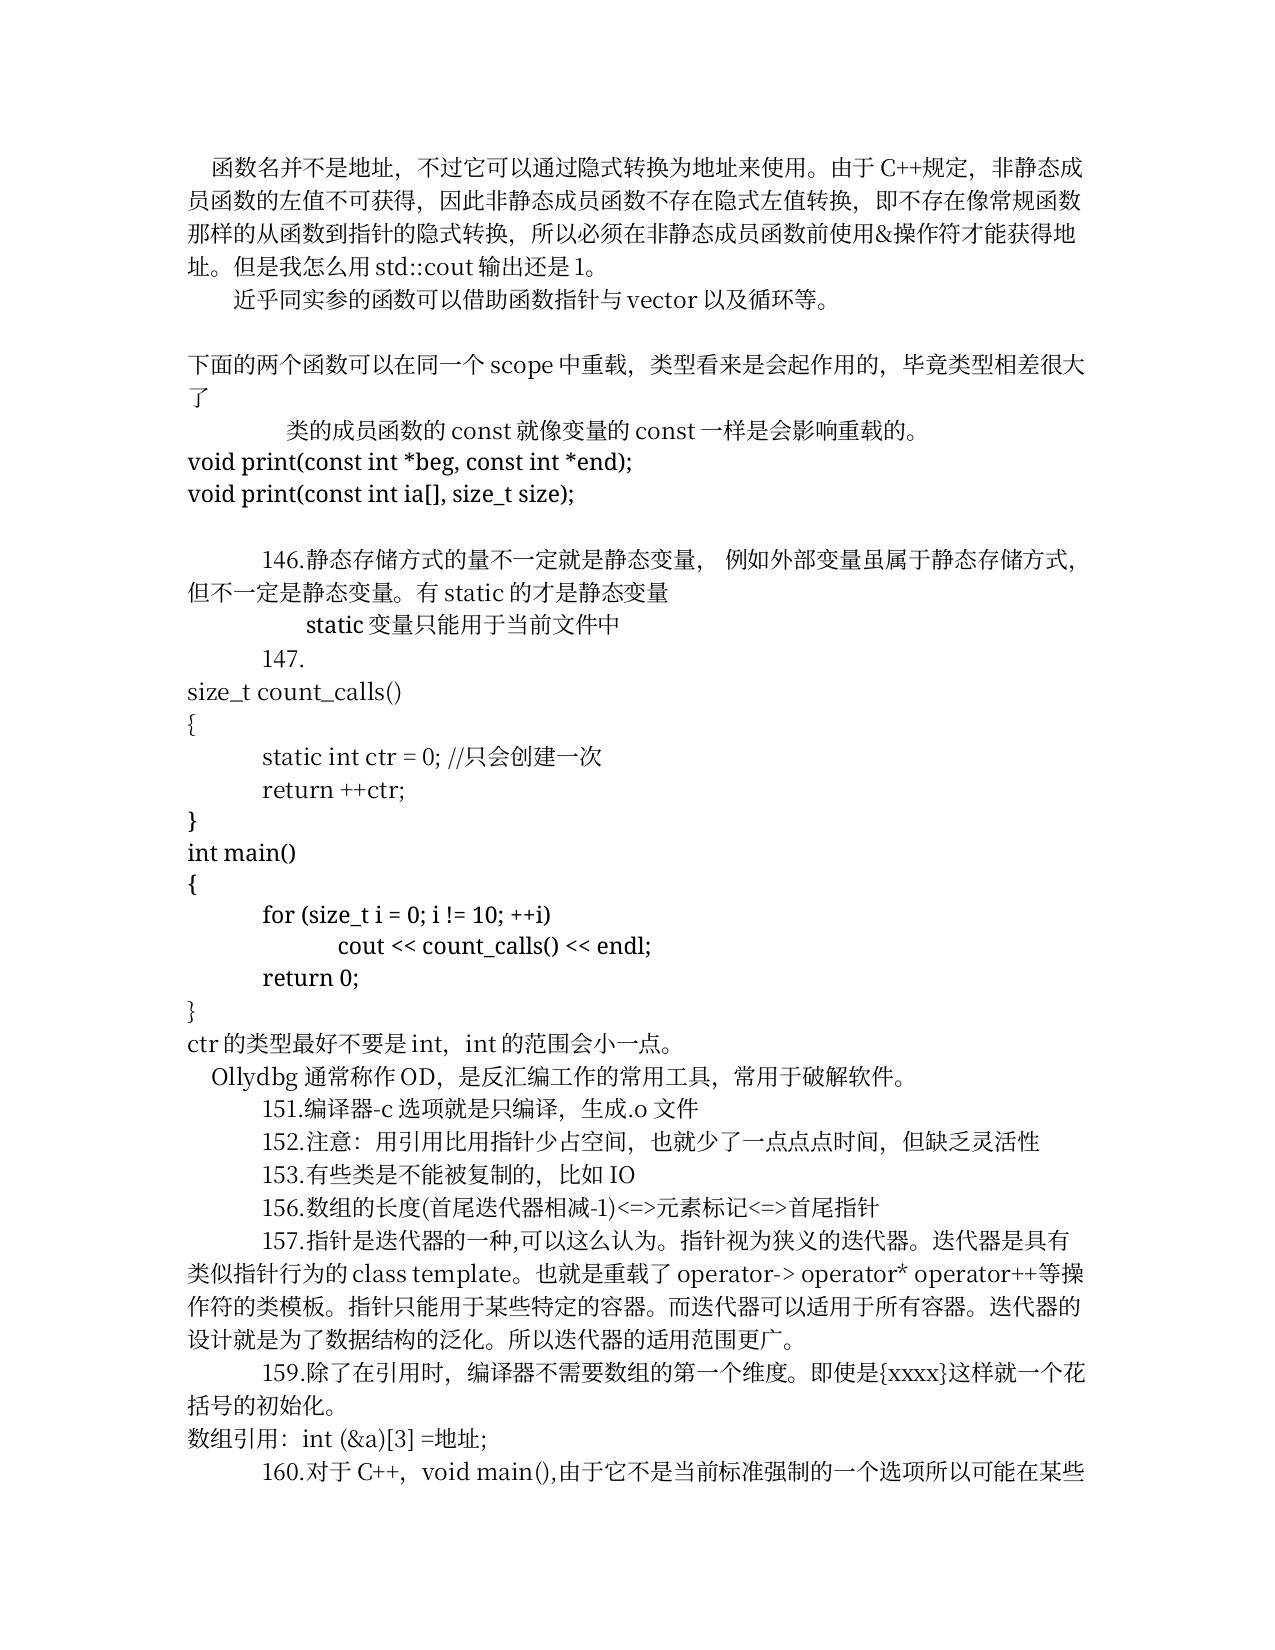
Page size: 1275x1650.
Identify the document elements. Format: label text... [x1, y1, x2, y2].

text 152.注意：用引用比用指针少占空间，也就少了一点点点时间，但缺乏灵活性 [187, 1124, 1087, 1157]
text static int ctr = 0; //只会创建一次 [187, 739, 1087, 772]
text int main() [187, 836, 1087, 868]
text } [187, 993, 1087, 1026]
text ctr的类型最好不要是int，int的范围会小一点。 [187, 1026, 1087, 1058]
text { [187, 706, 1087, 739]
list 静态存储方式的量不一定就是静态变量， 例如外部变量虽属于静态存储方式，但不一定是静态变量。有static的才是静态变量 [187, 542, 1087, 607]
text void print(const int ia[], size_t size); [187, 477, 1087, 509]
text { [187, 868, 1087, 899]
text 157.指针是迭代器的一种,可以这么认为。指针视为狭义的迭代器。迭代器是具有类似指针行为的class template。也就是重载了operator-> operator* operator++等操作符的类模板。指针只能用于某些特定的容器。而迭代器可以适用于所有容器。迭代器的设计就是为了数据结构的泛化。所以迭代器的适用范围更广。 [187, 1223, 1087, 1355]
text 159.除了在引用时，编译器不需要数组的第一个维度。即使是{xxxx}这样就一个花括号的初始化。 [187, 1355, 1087, 1421]
text 函数名并不是地址，不过它可以通过隐式转换为地址来使用。由于C++规定，非静态成员函数的左值不可获得，因此非静态成员函数不存在隐式左值转换，即不存在像常规函数那样的从函数到指针的隐式转换，所以必须在非静态成员函数前使用&操作符才能获得地址。但是我怎么用std::cout输出还是1。 [187, 150, 1087, 282]
text 147. [187, 641, 1087, 673]
text void print(const int *beg, const int *end); [187, 446, 1087, 477]
text 类的成员函数的const就像变量的const一样是会影响重载的。 [187, 413, 1087, 446]
text } [187, 805, 1087, 836]
text 近乎同实参的函数可以借助函数指针与vector以及循环等。 [187, 282, 1087, 314]
text 153.有些类是不能被复制的，比如IO [187, 1157, 1087, 1190]
list static变量只能用于当前文件中 [231, 607, 1087, 641]
text return ++ctr; [187, 772, 1087, 805]
text size_t count_calls() [187, 673, 1087, 706]
text 156.数组的长度(首尾迭代器相减-1)<=>元素标记<=>首尾指针 [187, 1190, 1087, 1223]
text Ollydbg 通常称作OD，是反汇编工作的常用工具，常用于破解软件。 [187, 1058, 1087, 1091]
text for (size_t i = 0; i != 10; ++i) [187, 899, 1087, 930]
text 下面的两个函数可以在同一个scope中重载，类型看来是会起作用的，毕竟类型相差很大了 [187, 347, 1087, 413]
text cout << count_calls() << endl; [187, 930, 1087, 961]
text 151.编译器-c选项就是只编译，生成.o文件 [187, 1091, 1087, 1124]
text 数组引用：int (&a)[3] =地址; [187, 1421, 1087, 1453]
text return 0; [187, 961, 1087, 993]
